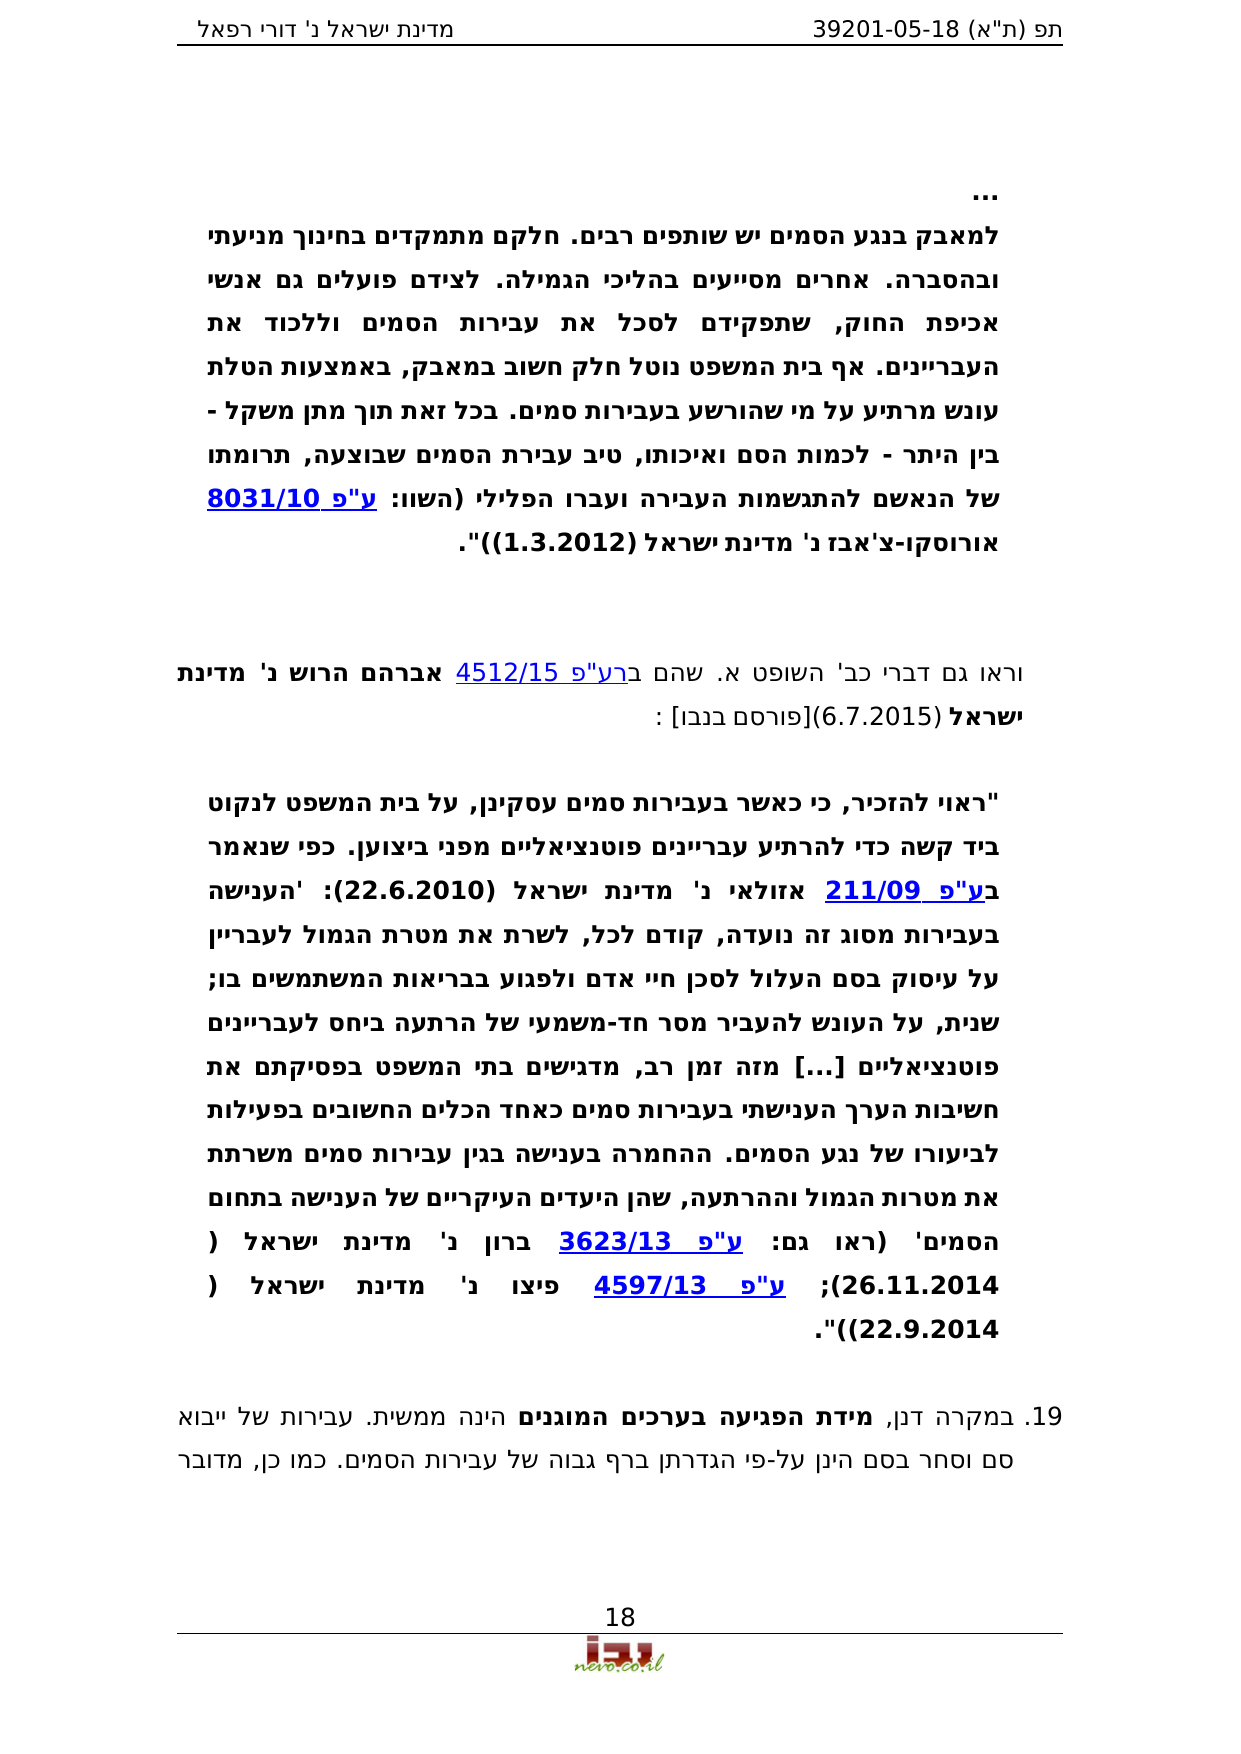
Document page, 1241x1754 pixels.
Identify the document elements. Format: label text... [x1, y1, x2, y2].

text וראו גם דברי כב' השופט א. שהם ברע"פ 4512/15 אברהם הרוש נ' מדינת ישראל (6.7.2015)[פורסם בנבו] : [177, 658, 1063, 731]
text "ראוי להזכיר, כי כאשר בעבירות סמים עסקינן, על בית המשפט לנקוט ביד קשה כדי להרתיע עבריינים פוטנציאליים מפני ביצוען. כפי שנאמר בע"פ 211/09 אזולאי נ' מדינת ישראל (22.6.2010): 'הענישה בעבירות מסוג זה נועדה, קודם לכל, לשרת את מטרת הגמול לעבריין על עיסוק בסם העלול לסכן חיי אדם ולפגוע בבריאות המשתמשים בו; שנית, על העונש להעביר מסר חד-משמעי של הרתעה ביחס לעבריינים פוטנציאליים [...] מזה זמן רב, מדגישים בתי המשפט בפסיקתם את חשיבות הערך הענישתי בעבירות סמים כאחד הכלים החשובים בפעילות לביעורו של נגע הסמים. ההחמרה בענישה בגין עבירות סמים משרתת את מטרות הגמול וההרתעה, שהן היעדים העיקריים של הענישה בתחום הסמים' (ראו גם: ע"פ 3623/13 ברון נ' מדינת ישראל (26.11.2014); ע"פ 4597/13 פיצו נ' מדינת ישראל (22.9.2014))". [207, 789, 1000, 1344]
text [177, 1402, 1063, 1474]
text ... [207, 177, 1000, 206]
picture [574, 1635, 666, 1673]
text למאבק בנגע הסמים יש שותפים רבים. חלקם מתמקדים בחינוך מניעתי ובהסברה. אחרים מסייעים בהליכי הגמילה. לצידם פועלים גם אנשי אכיפת החוק, שתפקידם לסכל את עבירות הסמים וללכוד את העבריינים. אף בית המשפט נוטל חלק חשוב במאבק, באמצעות הטלת עונש מרתיע על מי שהורשע בעבירות סמים. בכל זאת תוך מתן משקל - בין היתר - לכמות הסם ואיכותו, טיב עבירת הסמים שבוצעה, תרומתו של הנאשם להתגשמות העבירה ועברו הפלילי (השוו: ע"פ 8031/10 אורוסקו-צ'אבז נ' מדינת ישראל (1.3.2012))". [207, 221, 1000, 557]
